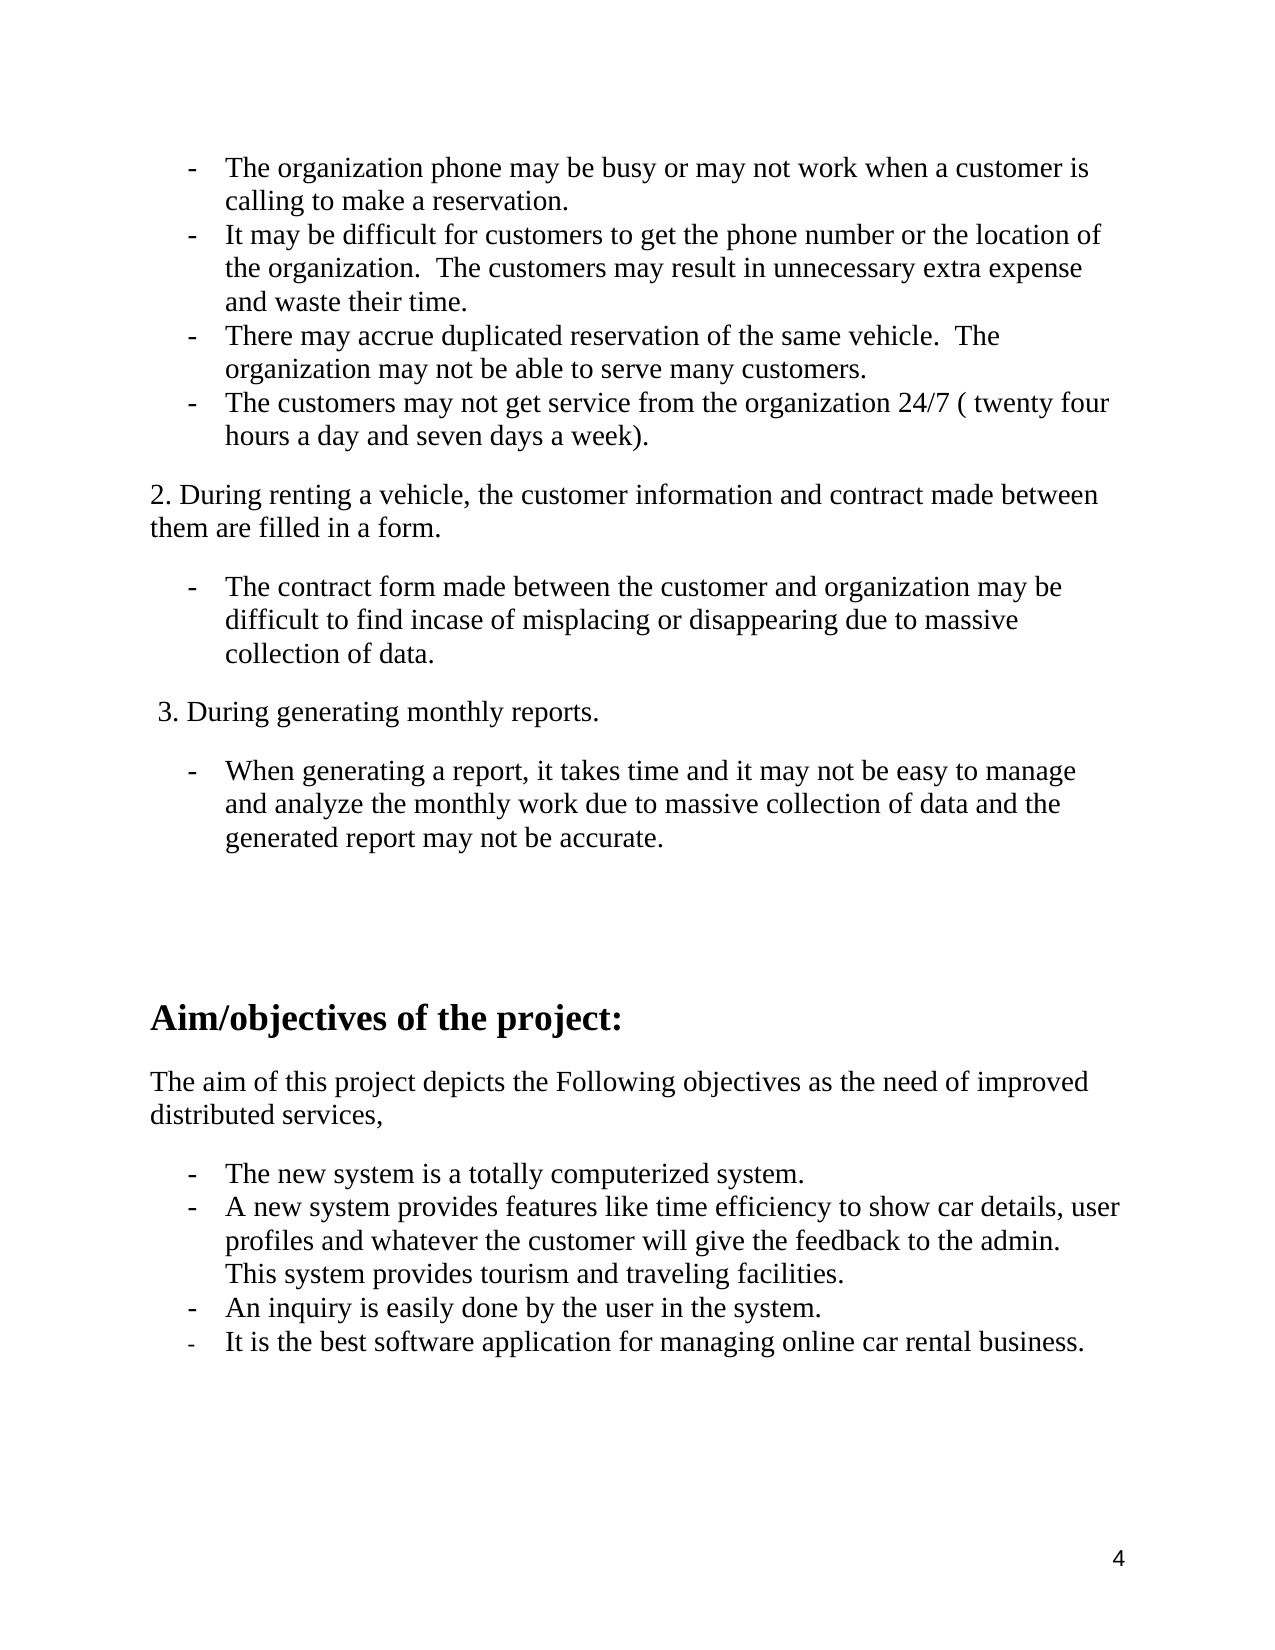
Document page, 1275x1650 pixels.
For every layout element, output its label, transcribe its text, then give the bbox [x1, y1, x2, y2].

list It may be difficult for customers to get the phone number or the location of the organization. The customers may result in unnecessary extra expense and waste their time. [187, 217, 1125, 318]
text 3. During generating monthly reports. [150, 694, 1125, 728]
list It is the best software application for managing online car rental business. [187, 1324, 1125, 1357]
text Aim/objectives of the project: [150, 996, 1125, 1039]
text 2. During renting a vehicle, the customer information and contract made between them are filled in a form. [150, 477, 1125, 544]
text The aim of this project depicts the Following objectives as the need of improved distributed services, [150, 1064, 1125, 1131]
list The customers may not get service from the organization 24/7 ( twenty four hours a day and seven days a week). [187, 385, 1125, 452]
list The new system is a totally computerized system. [187, 1156, 1125, 1189]
list There may accrue duplicated reservation of the same vehicle. The organization may not be able to serve many customers. [187, 318, 1125, 385]
list When generating a report, it takes time and it may not be easy to manage and analyze the monthly work due to massive collection of data and the generated report may not be accurate. [187, 753, 1125, 854]
list The organization phone may be busy or may not work when a customer is calling to make a reservation. [187, 150, 1125, 217]
list The contract form made between the customer and organization may be difficult to find incase of misplacing or disappearing due to massive collection of data. [187, 569, 1125, 669]
list An inquiry is easily done by the user in the system. [187, 1290, 1125, 1324]
list A new system provides features like time efficiency to show car details, user profiles and whatever the customer will give the feedback to the admin. This system provides tourism and traveling facilities. [187, 1189, 1125, 1290]
